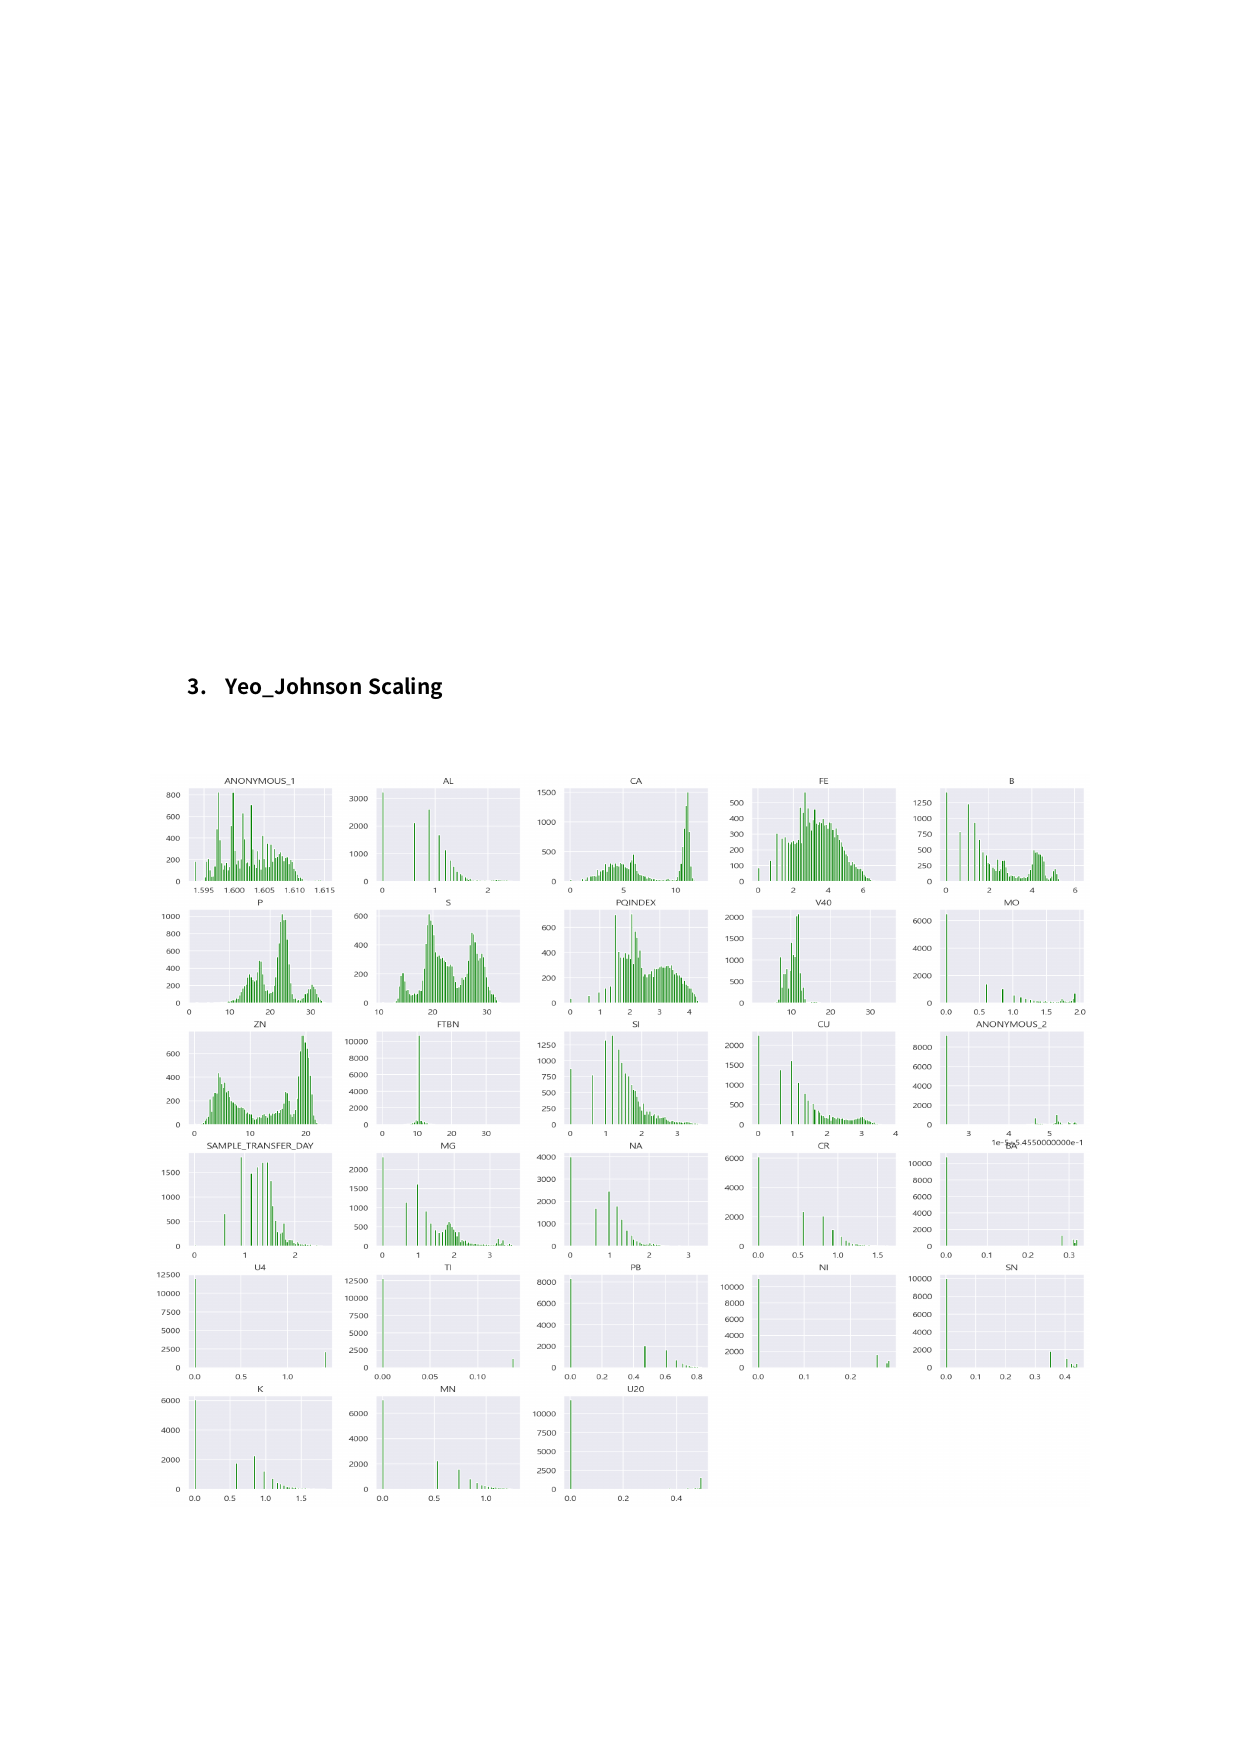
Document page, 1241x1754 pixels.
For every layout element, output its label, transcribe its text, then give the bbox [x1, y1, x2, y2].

picture [150, 774, 1091, 1507]
list Yeo_Johnson Scaling [187, 670, 1090, 701]
